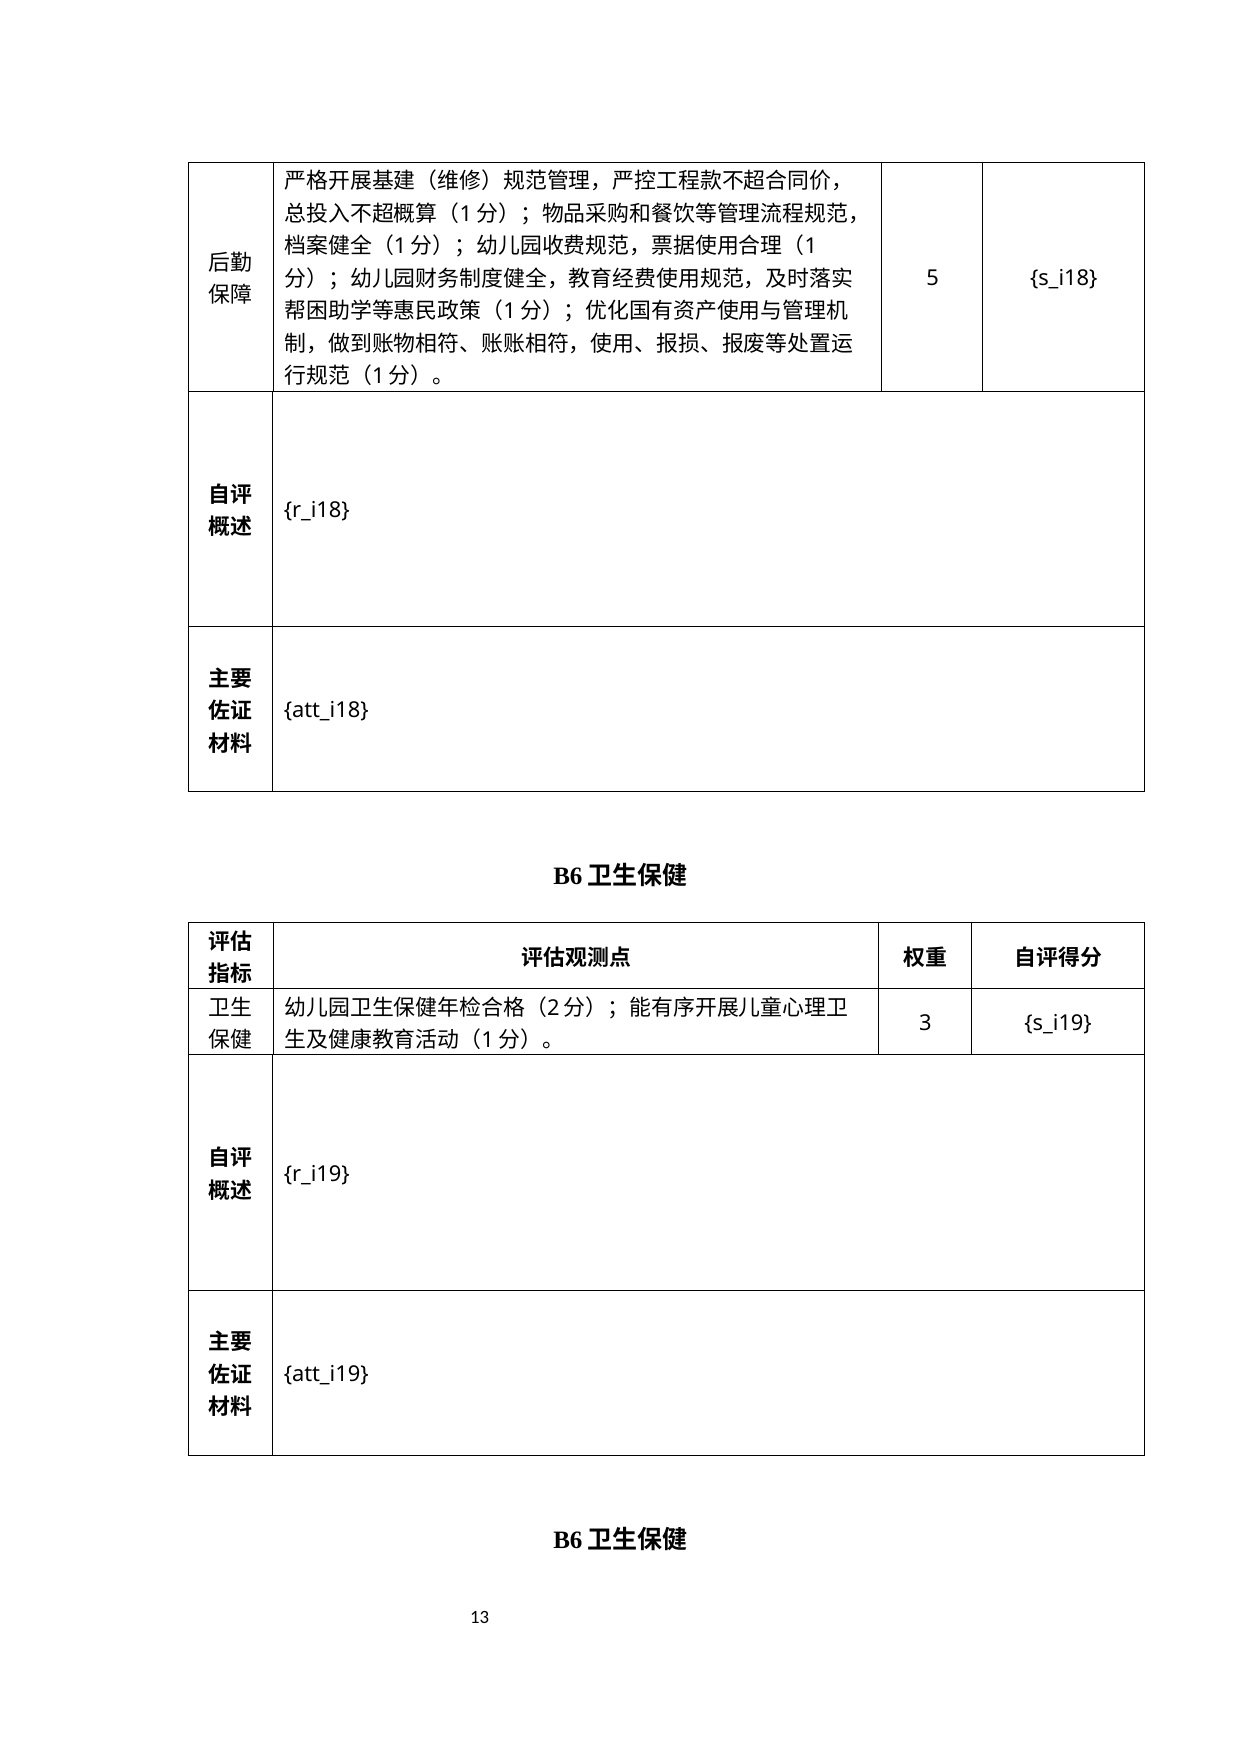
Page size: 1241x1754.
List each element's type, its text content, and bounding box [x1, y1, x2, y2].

table_cell 5 [882, 163, 982, 391]
table_header 评估指标 [189, 923, 273, 988]
text B6卫生保健 [187, 1505, 1053, 1570]
table_header 评估观测点 [274, 923, 878, 988]
table_cell 自评概述 [189, 1055, 272, 1289]
table_cell {s_i19} [972, 989, 1144, 1054]
table_cell 自评概述 [189, 392, 272, 626]
table_cell {att_i19} [273, 1291, 1144, 1455]
table_header 权重 [879, 923, 971, 988]
table_cell {r_i18} [273, 392, 1144, 626]
table_cell {att_i18} [273, 627, 1144, 791]
text B6卫生保健 [187, 841, 1053, 906]
table_cell 3 [879, 989, 971, 1054]
table_cell 卫生保健 [189, 989, 273, 1054]
table_cell 主要佐证材料 [189, 1291, 272, 1455]
table_header 自评得分 [972, 923, 1144, 988]
table_cell 主要佐证材料 [189, 627, 272, 791]
table_cell 后勤保障 [189, 163, 273, 391]
table_cell {s_i18} [983, 163, 1144, 391]
table_cell 幼儿园卫生保健年检合格（2分）；能有序开展儿童心理卫生及健康教育活动（1分）。 [274, 989, 878, 1054]
table_cell 严格开展基建（维修）规范管理，严控工程款不超合同价，总投入不超概算（1分）；物品采购和餐饮等管理流程规范，档案健全（1分）；幼儿园收费规范，票据使用合理（1分）；幼儿园财务制度健全，教育经费使用规范，及时落实帮困助学等惠民政策（1分）；优化国有资产使用与管理机制，做到账物相符、账账相符，使用、报损、报废等处置运行规范（1分）。 [274, 163, 881, 391]
table_cell {r_i19} [273, 1055, 1144, 1289]
